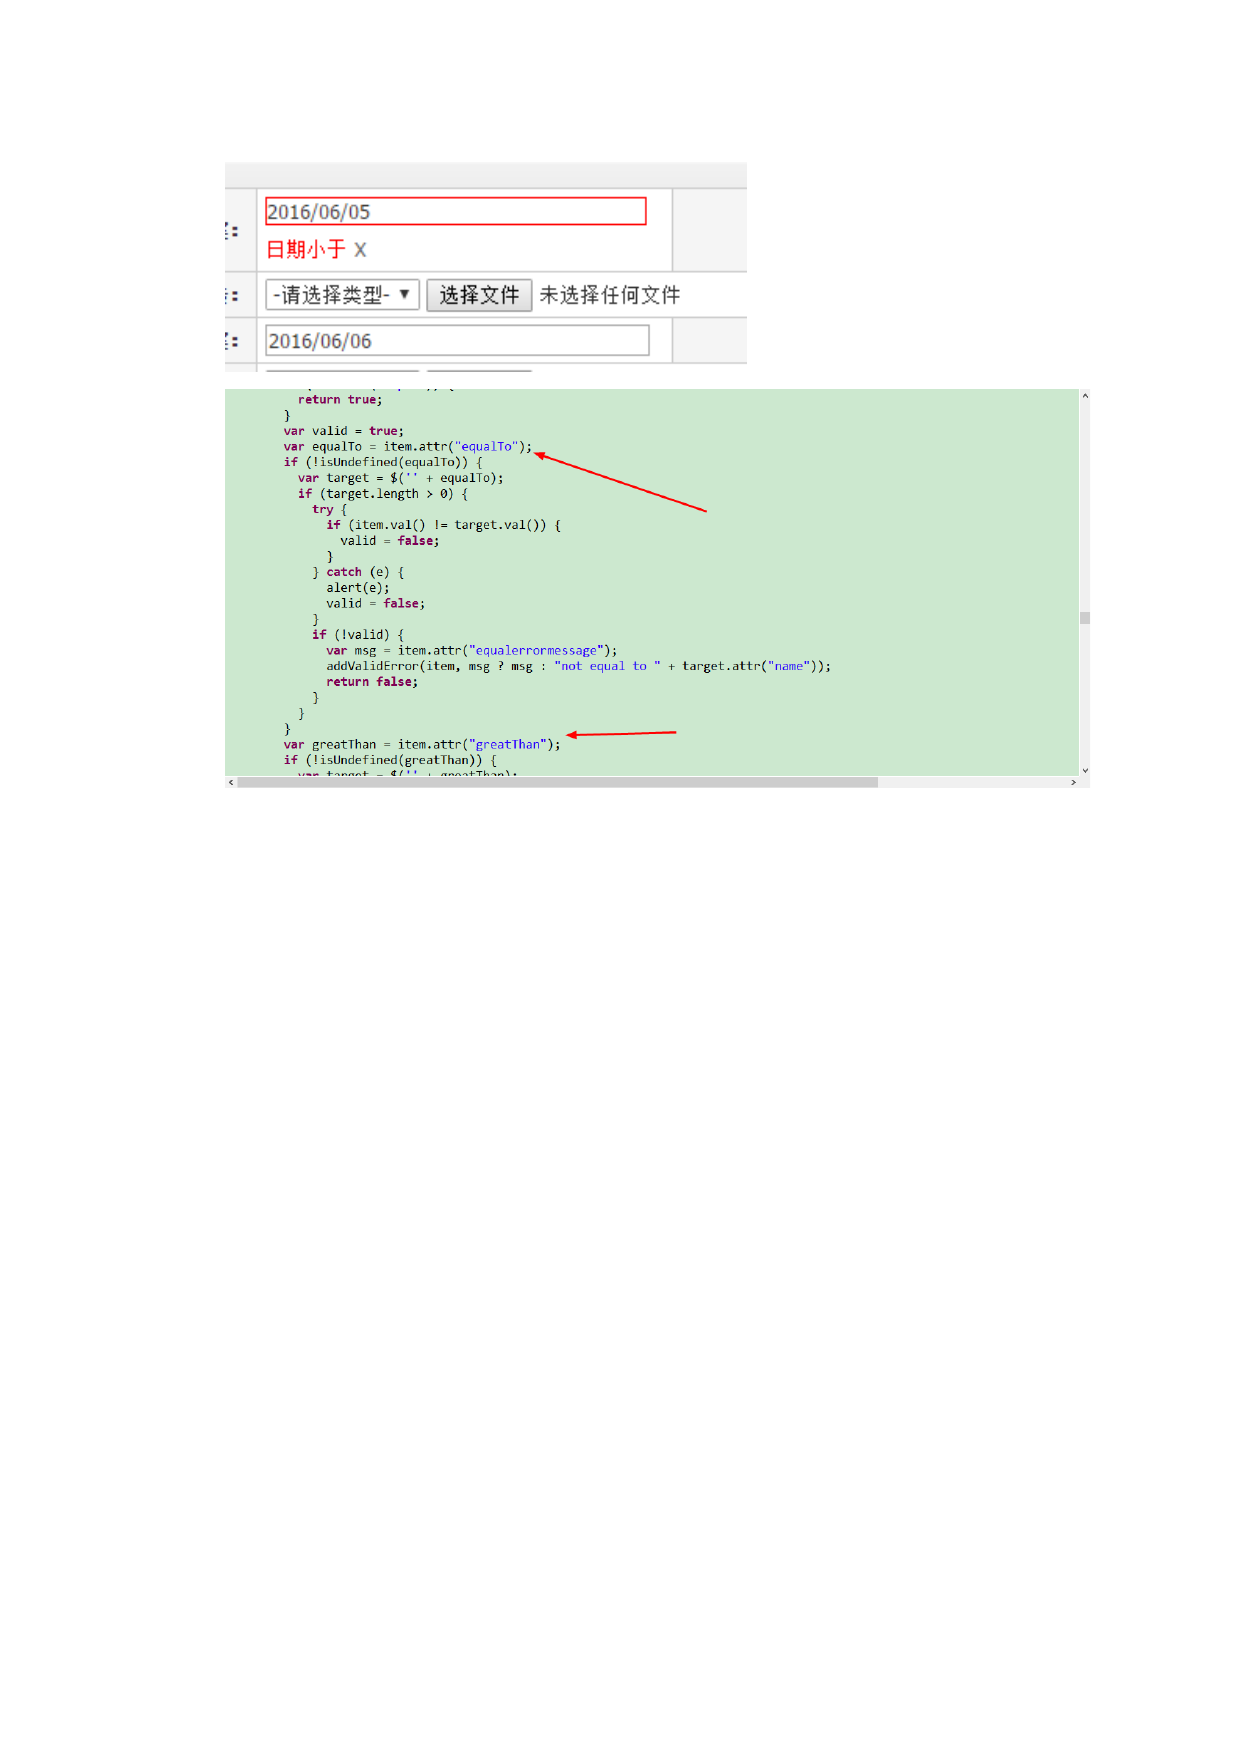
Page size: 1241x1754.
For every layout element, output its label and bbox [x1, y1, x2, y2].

picture [225, 162, 747, 372]
picture [225, 389, 1091, 788]
